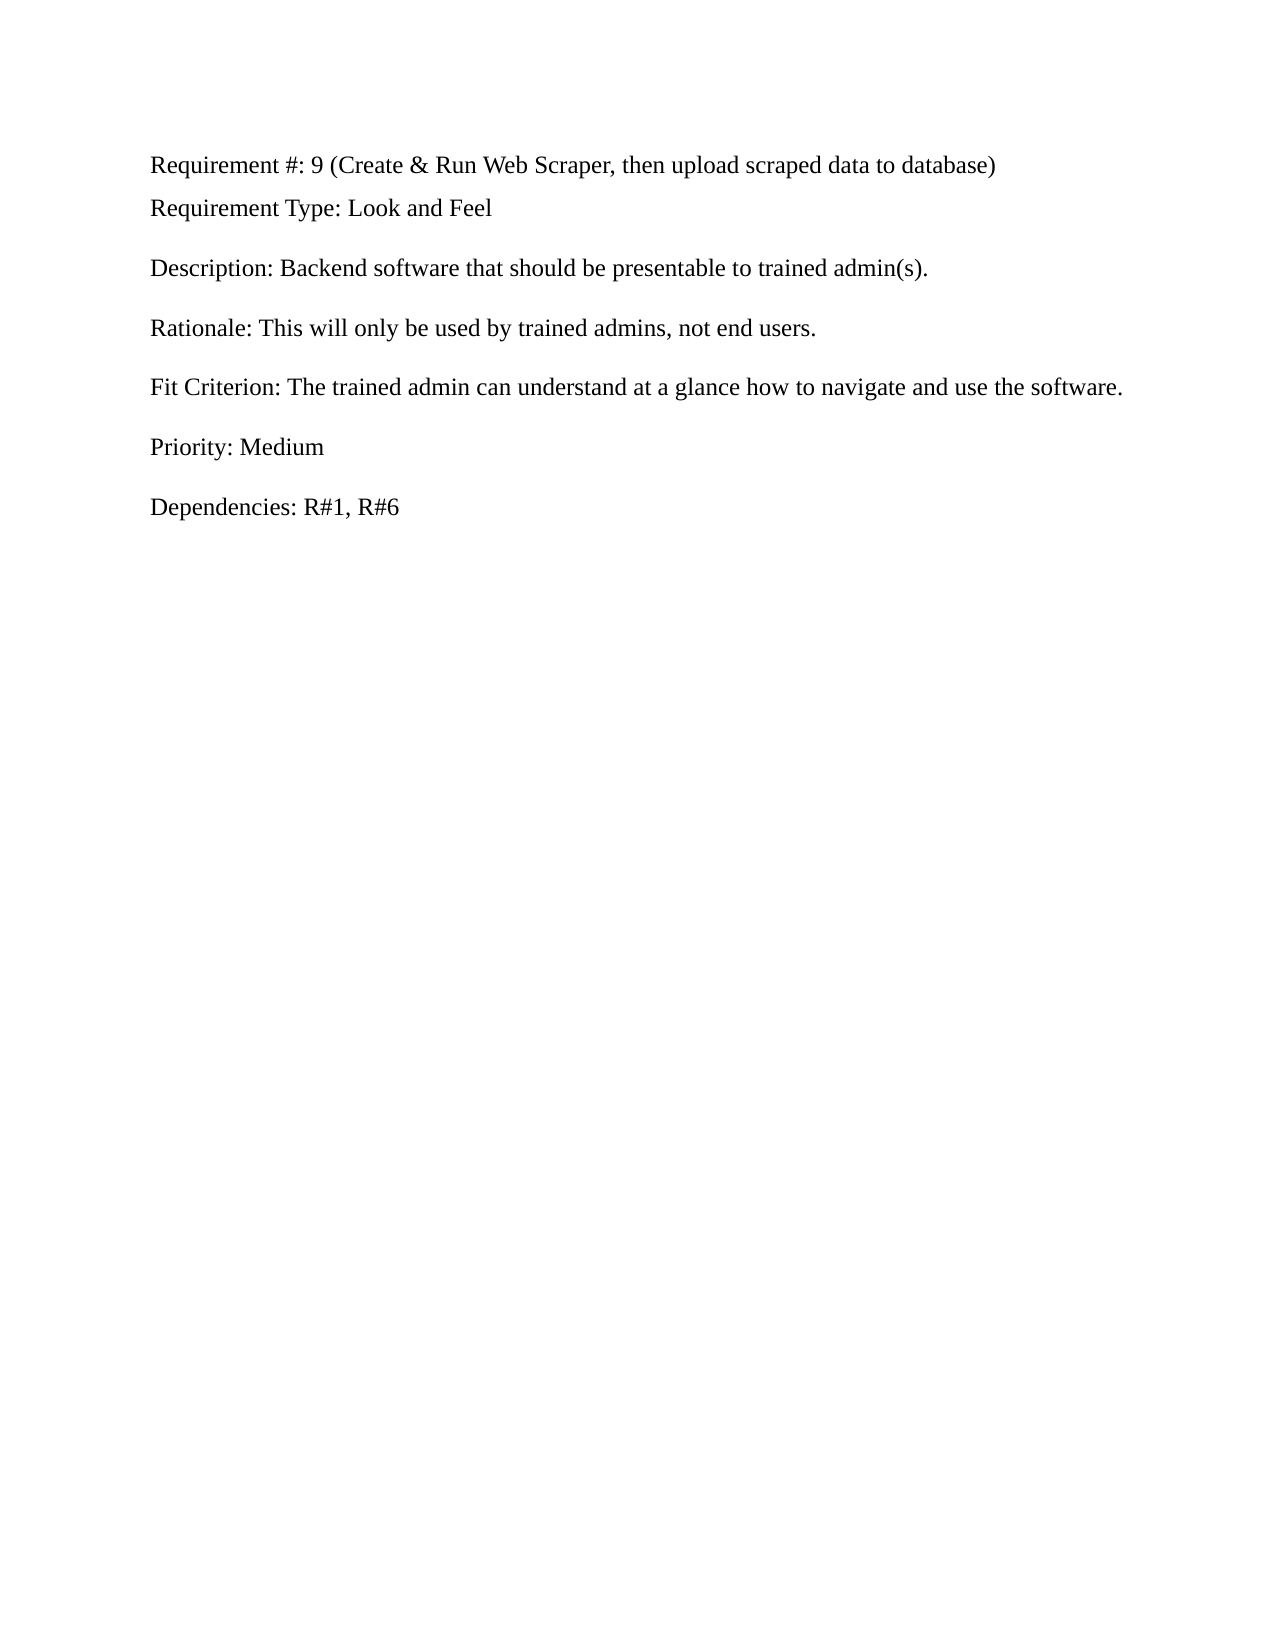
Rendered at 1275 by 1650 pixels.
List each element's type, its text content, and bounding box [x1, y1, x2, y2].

text Rationale: This will only be used by trained admins, not end users. [150, 313, 1125, 341]
text Description: Backend software that should be presentable to trained admin(s). [150, 253, 1125, 282]
text Priority: Medium [150, 432, 1125, 461]
text Fit Criterion: The trained admin can understand at a glance how to navigate and use the software. [150, 372, 1125, 401]
text Requirement #: 9 (Create & Run Web Scraper, then upload scraped data to database) Requirement Type: Look and Feel [150, 150, 1125, 222]
text Dependencies: R#1, R#6 [150, 492, 1125, 521]
